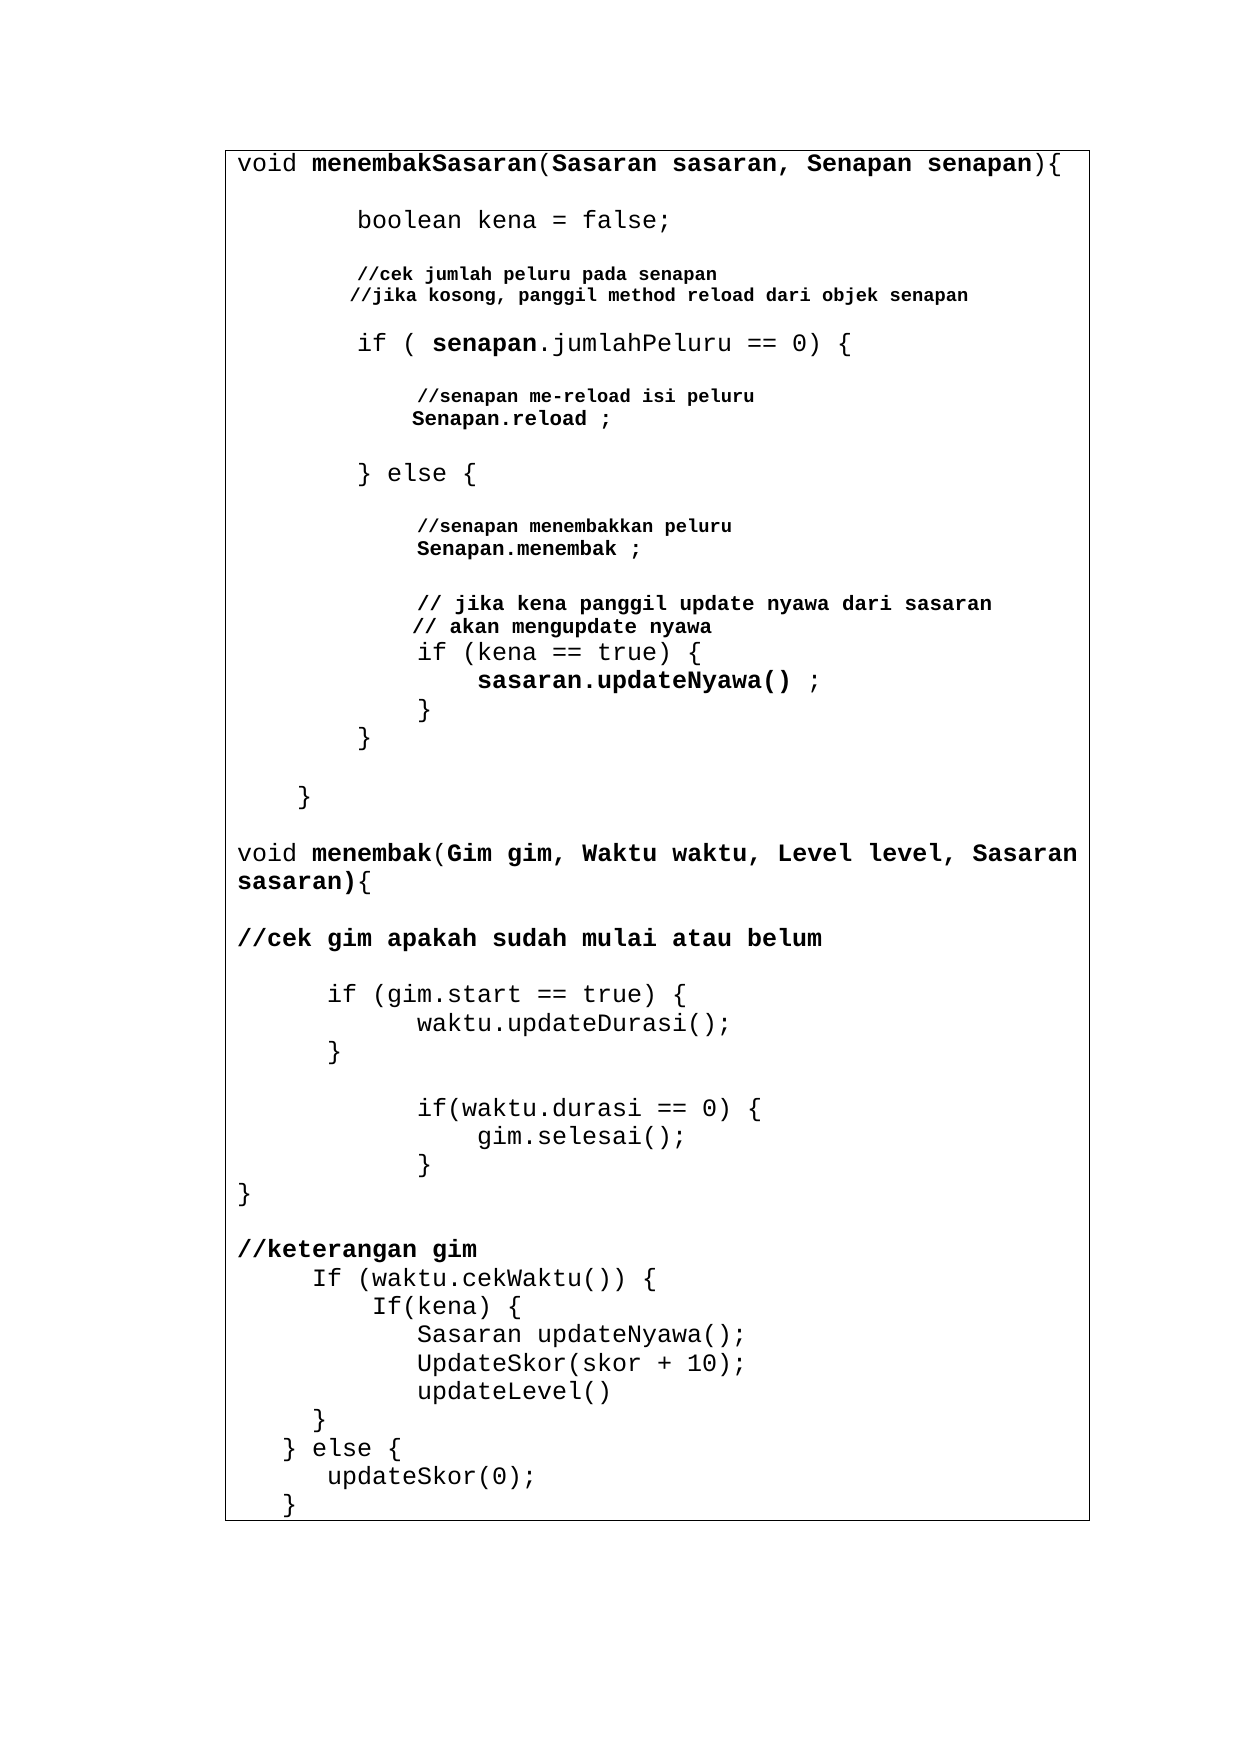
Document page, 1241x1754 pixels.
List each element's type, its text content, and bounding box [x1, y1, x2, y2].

table_header void menembakSasaran(Sasaran sasaran, Senapan senapan){ boolean kena = false; //cek jumlah peluru pada senapan //jika kosong, panggil method reload dari objek senapan if ( senapan.jumlahPeluru == 0) { //senapan me-reload isi peluru Senapan.reload ; } else { //senapan menembakkan peluru Senapan.menembak ; // jika kena panggil update nyawa dari sasaran // akan mengupdate nyawa if (kena == true) { sasaran.updateNyawa() ; } } } void menembak(Gim gim, Waktu waktu, Level level, Sasaran sasaran){ //cek gim apakah sudah mulai atau belum if (gim.start == true) { waktu.updateDurasi(); } if(waktu.durasi == 0) { gim.selesai(); } } //keterangan gim If (waktu.cekWaktu()) { If(kena) { Sasaran updateNyawa(); UpdateSkor(skor + 10); updateLevel() } } else { updateSkor(0); } [226, 151, 1089, 1520]
